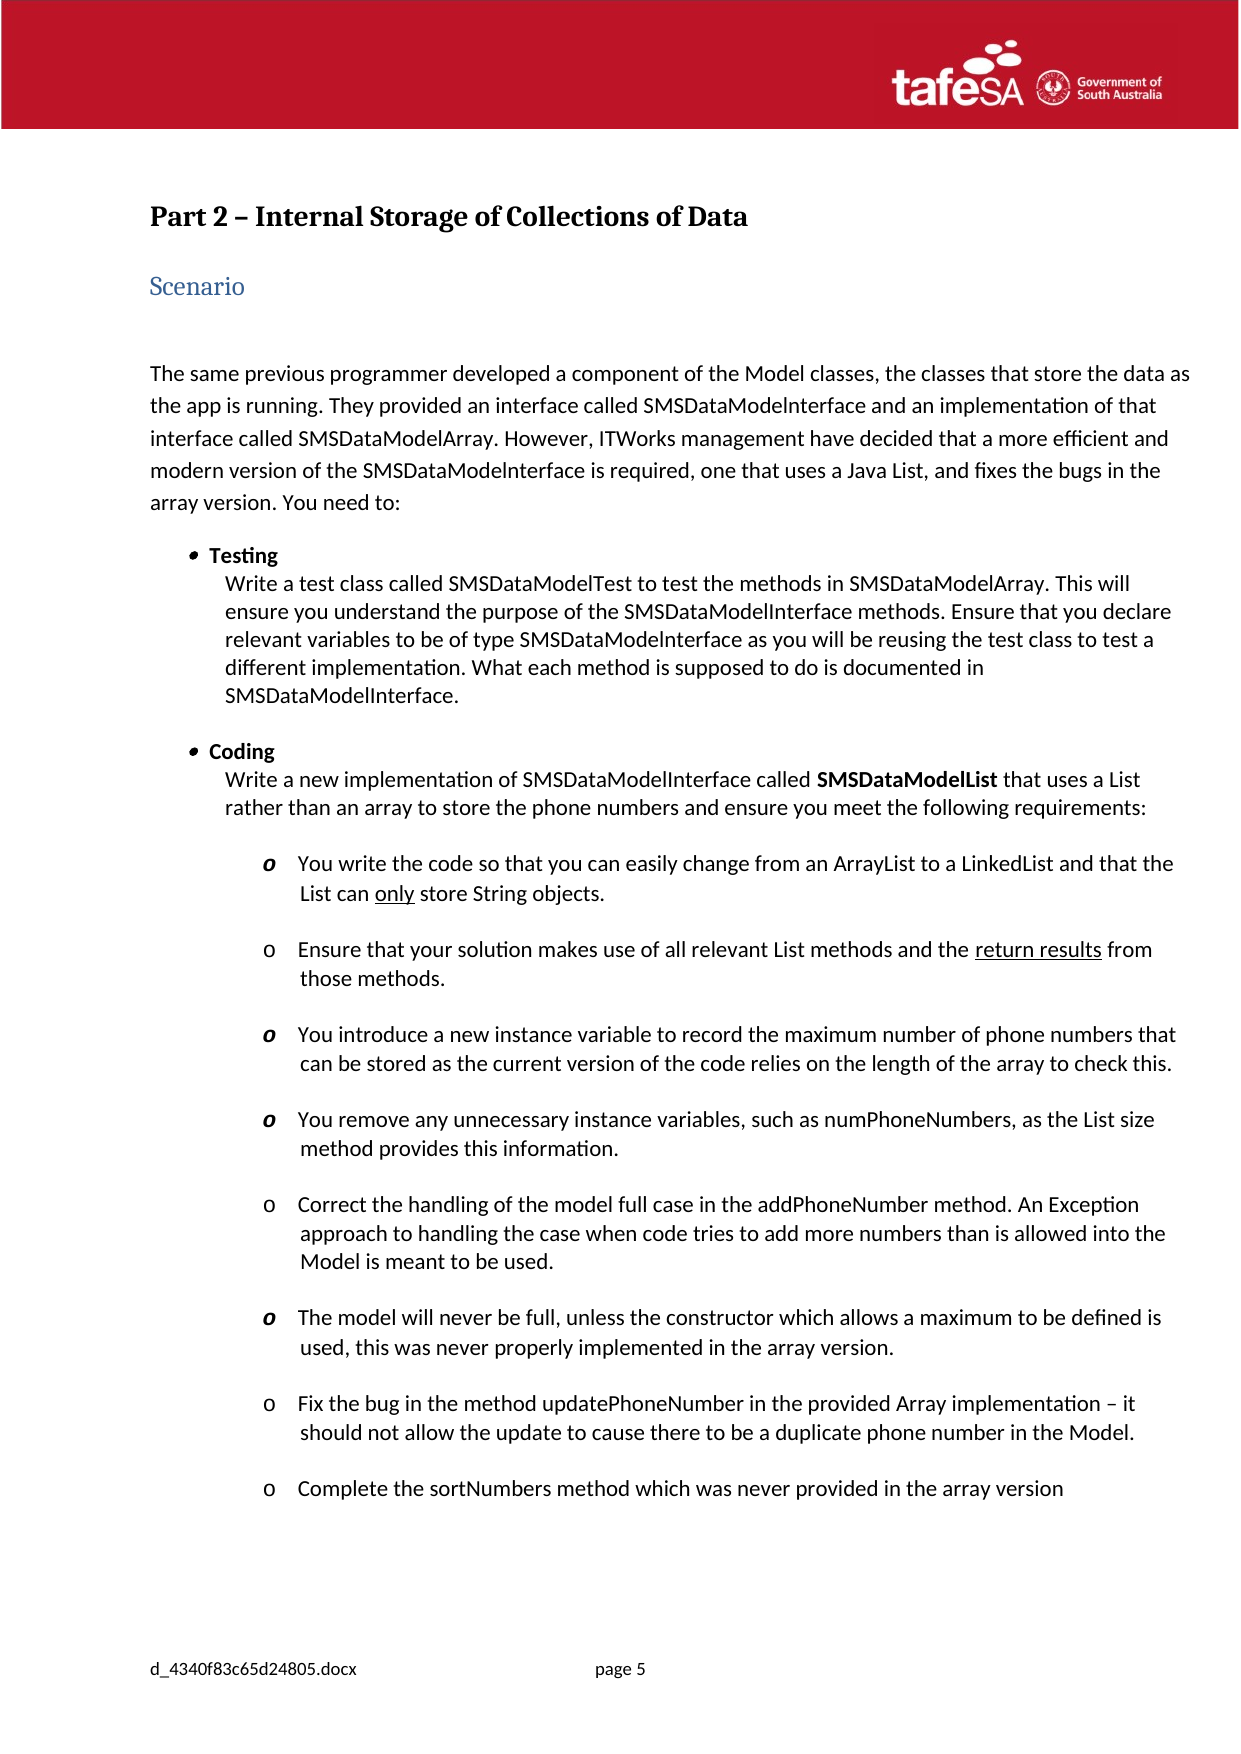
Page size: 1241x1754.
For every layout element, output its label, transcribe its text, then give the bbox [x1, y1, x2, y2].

list Correct the handling of the model full case in the addPhoneNumber method. An Exception approach to handling the case when code tries to add more numbers than is allowed into the Model is meant to be used. [262, 1190, 1196, 1276]
list Coding Write a new implementation of SMSDataModelInterface called SMSDataModelList that uses a List rather than an array to store the phone numbers and ensure you meet the following requirements: [187, 737, 1196, 849]
list Fix the bug in the method updatePhoneNumber in the provided Array implementation – it should not allow the update to cause there to be a duplicate phone number in the Model. [262, 1389, 1196, 1446]
list The model will never be full, unless the constructor which allows a maximum to be defined is used, this was never properly implemented in the array version. [262, 1303, 1196, 1389]
list Ensure that your solution makes use of all relevant List methods and the return results from those methods. [262, 935, 1196, 1020]
text The same previous programmer developed a component of the Model classes, the classes that store the data as the app is running. They provided an interface called SMSDataModelnterface and an implementation of that interface called SMSDataModelArray. However, ITWorks management have decided that a more efficient and modern version of the SMSDataModelnterface is required, one that uses a Java List, and fixes the bugs in the array version. You need to: [150, 359, 1196, 516]
list You write the code so that you can easily change from an ArrayList to a LinkedList and that the List can only store String objects. [262, 849, 1196, 935]
list Complete the sortNumbers method which was never provided in the array version [262, 1474, 1196, 1503]
subtitle Scenario [150, 271, 1196, 302]
list You introduce a new instance variable to record the maximum number of phone numbers that can be stored as the current version of the code relies on the length of the array to check this. [262, 1020, 1196, 1105]
list You remove any unnecessary instance variables, such as numPhoneNumbers, as the List size method provides this information. [262, 1105, 1196, 1190]
subtitle Part 2 – Internal Storage of Collections of Data [150, 200, 1196, 233]
picture [0, 0, 1238, 128]
list Testing Write a test class called SMSDataModelTest to test the methods in SMSDataModelArray. This will ensure you understand the purpose of the SMSDataModelInterface methods. Ensure that you declare relevant variables to be of type SMSDataModelnterface as you will be reusing the test class to test a different implementation. What each method is supposed to do is documented in SMSDataModelInterface. [187, 541, 1196, 737]
